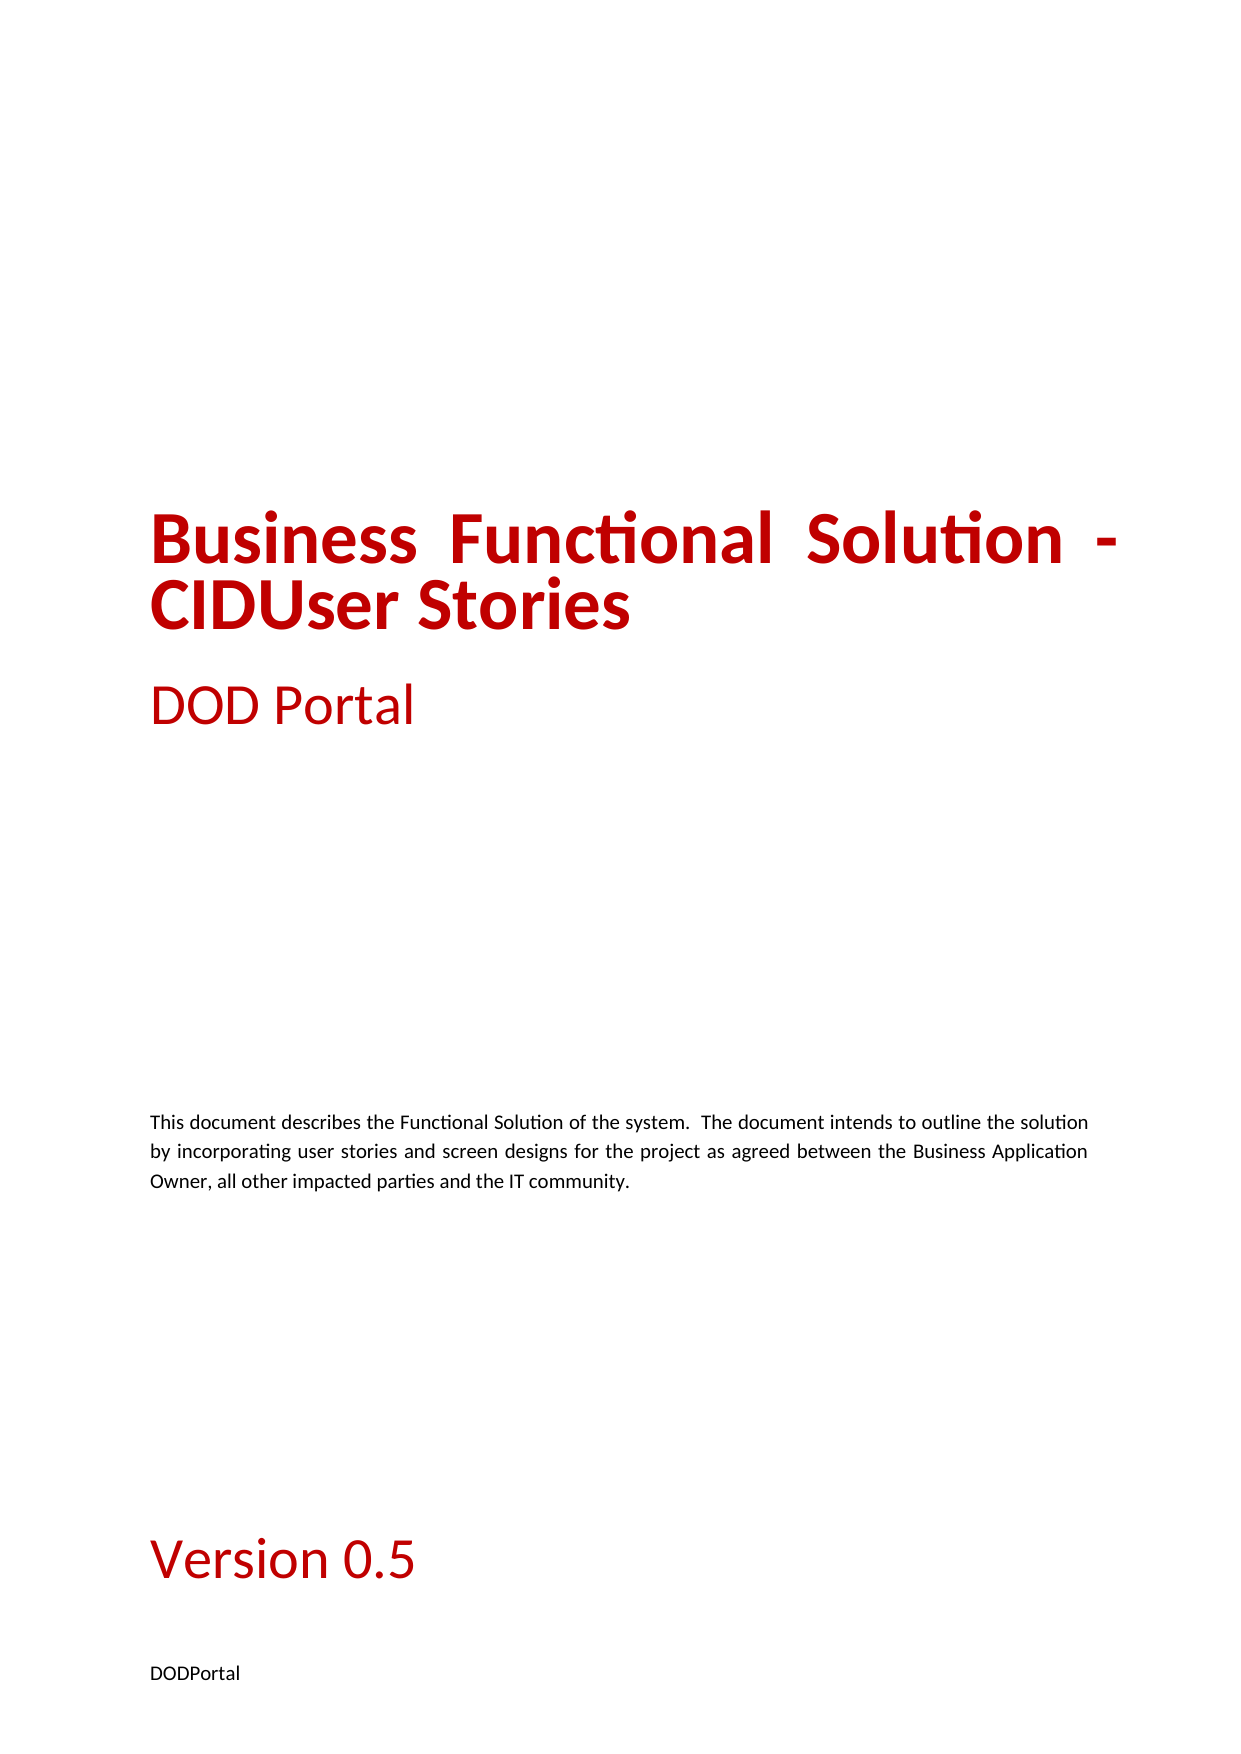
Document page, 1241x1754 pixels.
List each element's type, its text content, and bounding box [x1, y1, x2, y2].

text Version 0.5 [150, 1522, 1090, 1593]
title Functional User Stories [150, 510, 1120, 643]
text DOD Portal [150, 668, 1090, 739]
text This document describes the Functional Solution of the system. The document intends to outline the solution by incorporating user stories and screen designs for the project as agreed between the Business Application Owner, all other impacted parties and the IT community. [150, 1109, 1090, 1193]
